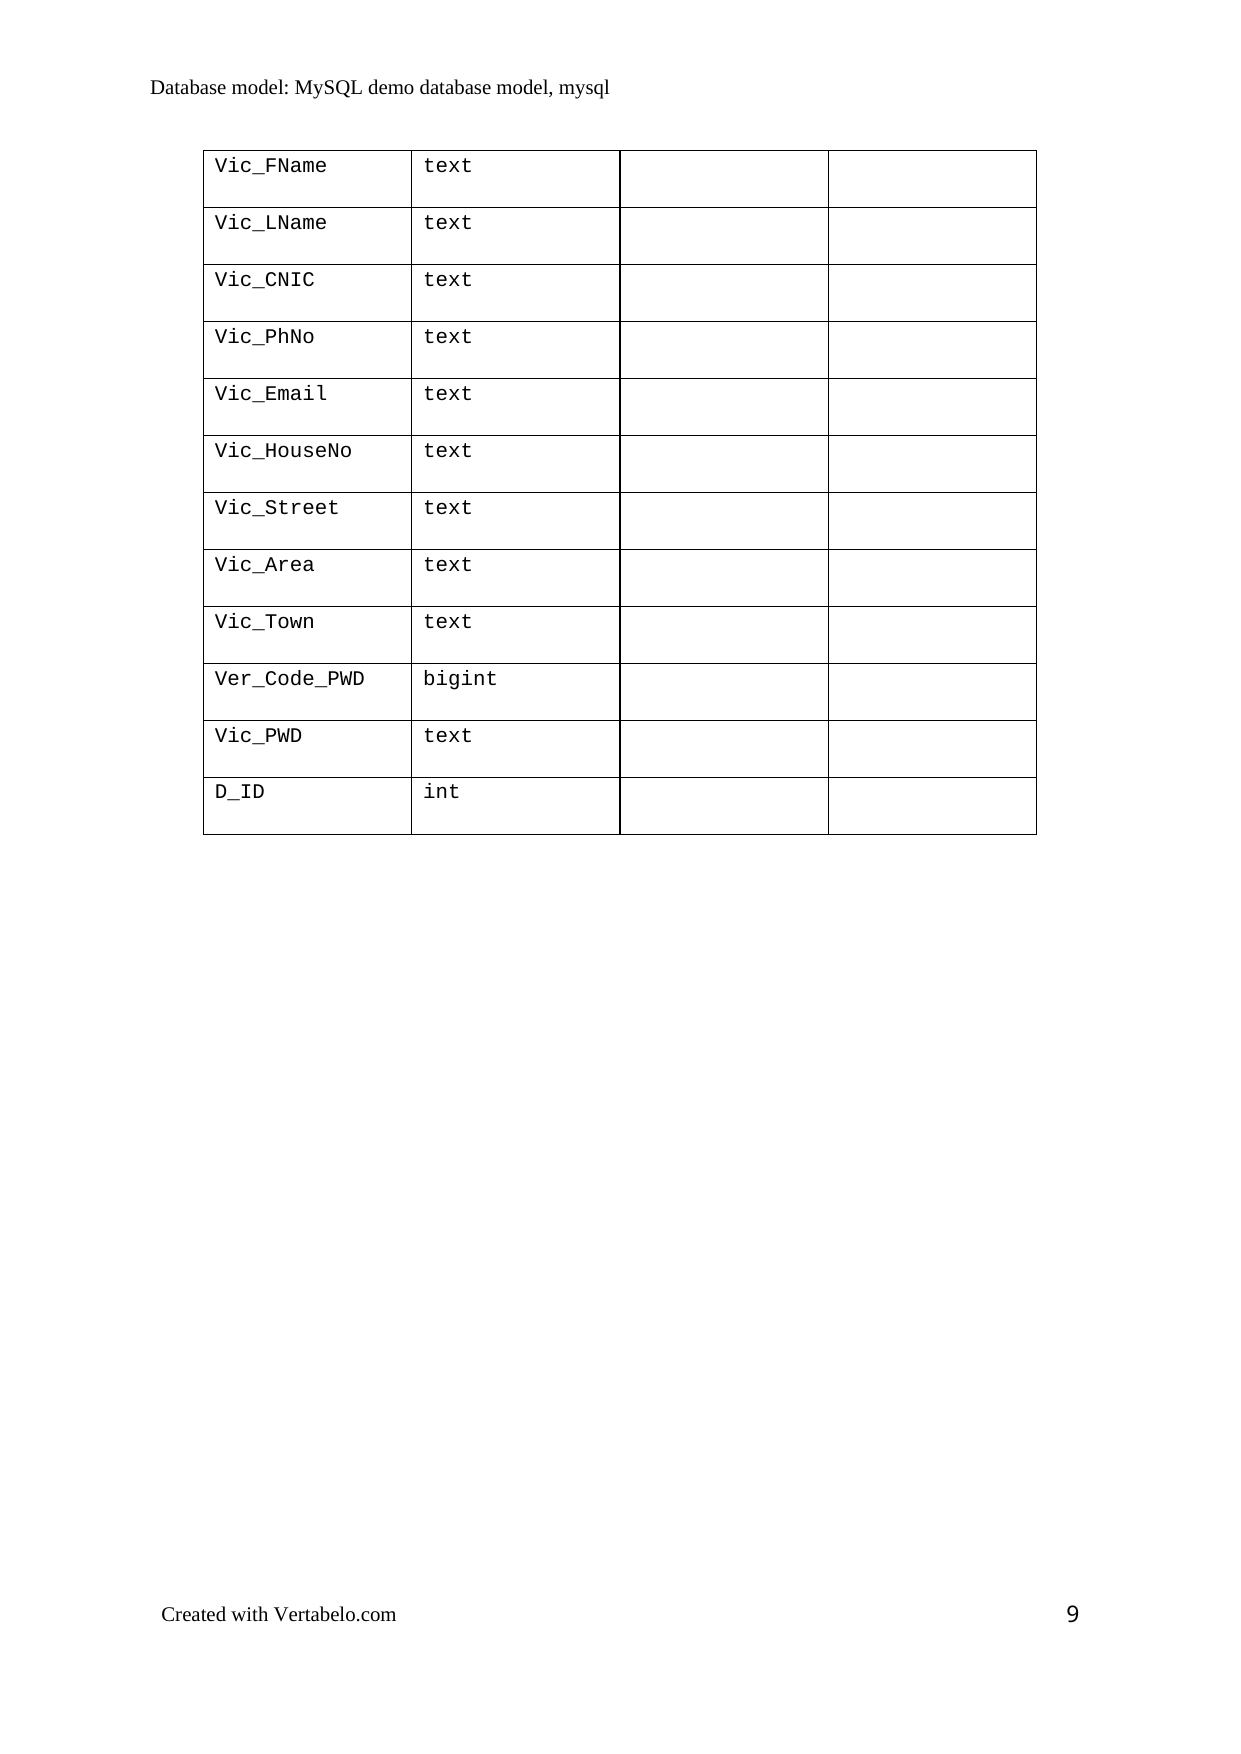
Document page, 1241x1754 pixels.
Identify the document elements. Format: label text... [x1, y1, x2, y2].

table_cell Vic_PhNo [204, 322, 411, 378]
table_cell [621, 208, 828, 264]
table_cell [829, 721, 1036, 777]
table_cell [829, 265, 1036, 321]
table_cell [621, 379, 828, 435]
table_cell [829, 550, 1036, 606]
table_cell [829, 208, 1036, 264]
table_cell [621, 550, 828, 606]
table_cell [621, 151, 828, 207]
table_cell [621, 322, 828, 378]
table_cell text [412, 151, 619, 207]
table_cell Vic_HouseNo [204, 436, 411, 492]
table_cell Vic_Area [204, 550, 411, 606]
table_cell text [412, 493, 619, 549]
table_cell [829, 664, 1036, 720]
table_cell text [412, 208, 619, 264]
table_cell text [412, 607, 619, 663]
table_cell [621, 265, 828, 321]
table_cell Vic_FName [204, 151, 411, 207]
table_cell [621, 607, 828, 663]
table_cell Vic_Street [204, 493, 411, 549]
table_cell text [412, 436, 619, 492]
table_cell [829, 493, 1036, 549]
table_cell text [412, 721, 619, 777]
table_cell [829, 607, 1036, 663]
table_cell Vic_PWD [204, 721, 411, 777]
table_cell Vic_LName [204, 208, 411, 264]
table_cell text [412, 379, 619, 435]
table_cell D_ID [204, 778, 411, 834]
table_cell Ver_Code_PWD [204, 664, 411, 720]
table_cell Vic_Email [204, 379, 411, 435]
table_cell [829, 151, 1036, 207]
table_cell [621, 778, 828, 834]
table_cell [829, 322, 1036, 378]
table_cell [829, 379, 1036, 435]
table_cell text [412, 265, 619, 321]
table_cell text [412, 322, 619, 378]
table_cell [621, 664, 828, 720]
table_cell [829, 778, 1036, 834]
table_cell int [412, 778, 619, 834]
table_cell [829, 436, 1036, 492]
table_cell text [412, 550, 619, 606]
table_cell [621, 721, 828, 777]
table_cell Vic_CNIC [204, 265, 411, 321]
table_cell [621, 493, 828, 549]
table_cell [621, 436, 828, 492]
table_cell Vic_Town [204, 607, 411, 663]
table_cell bigint [412, 664, 619, 720]
